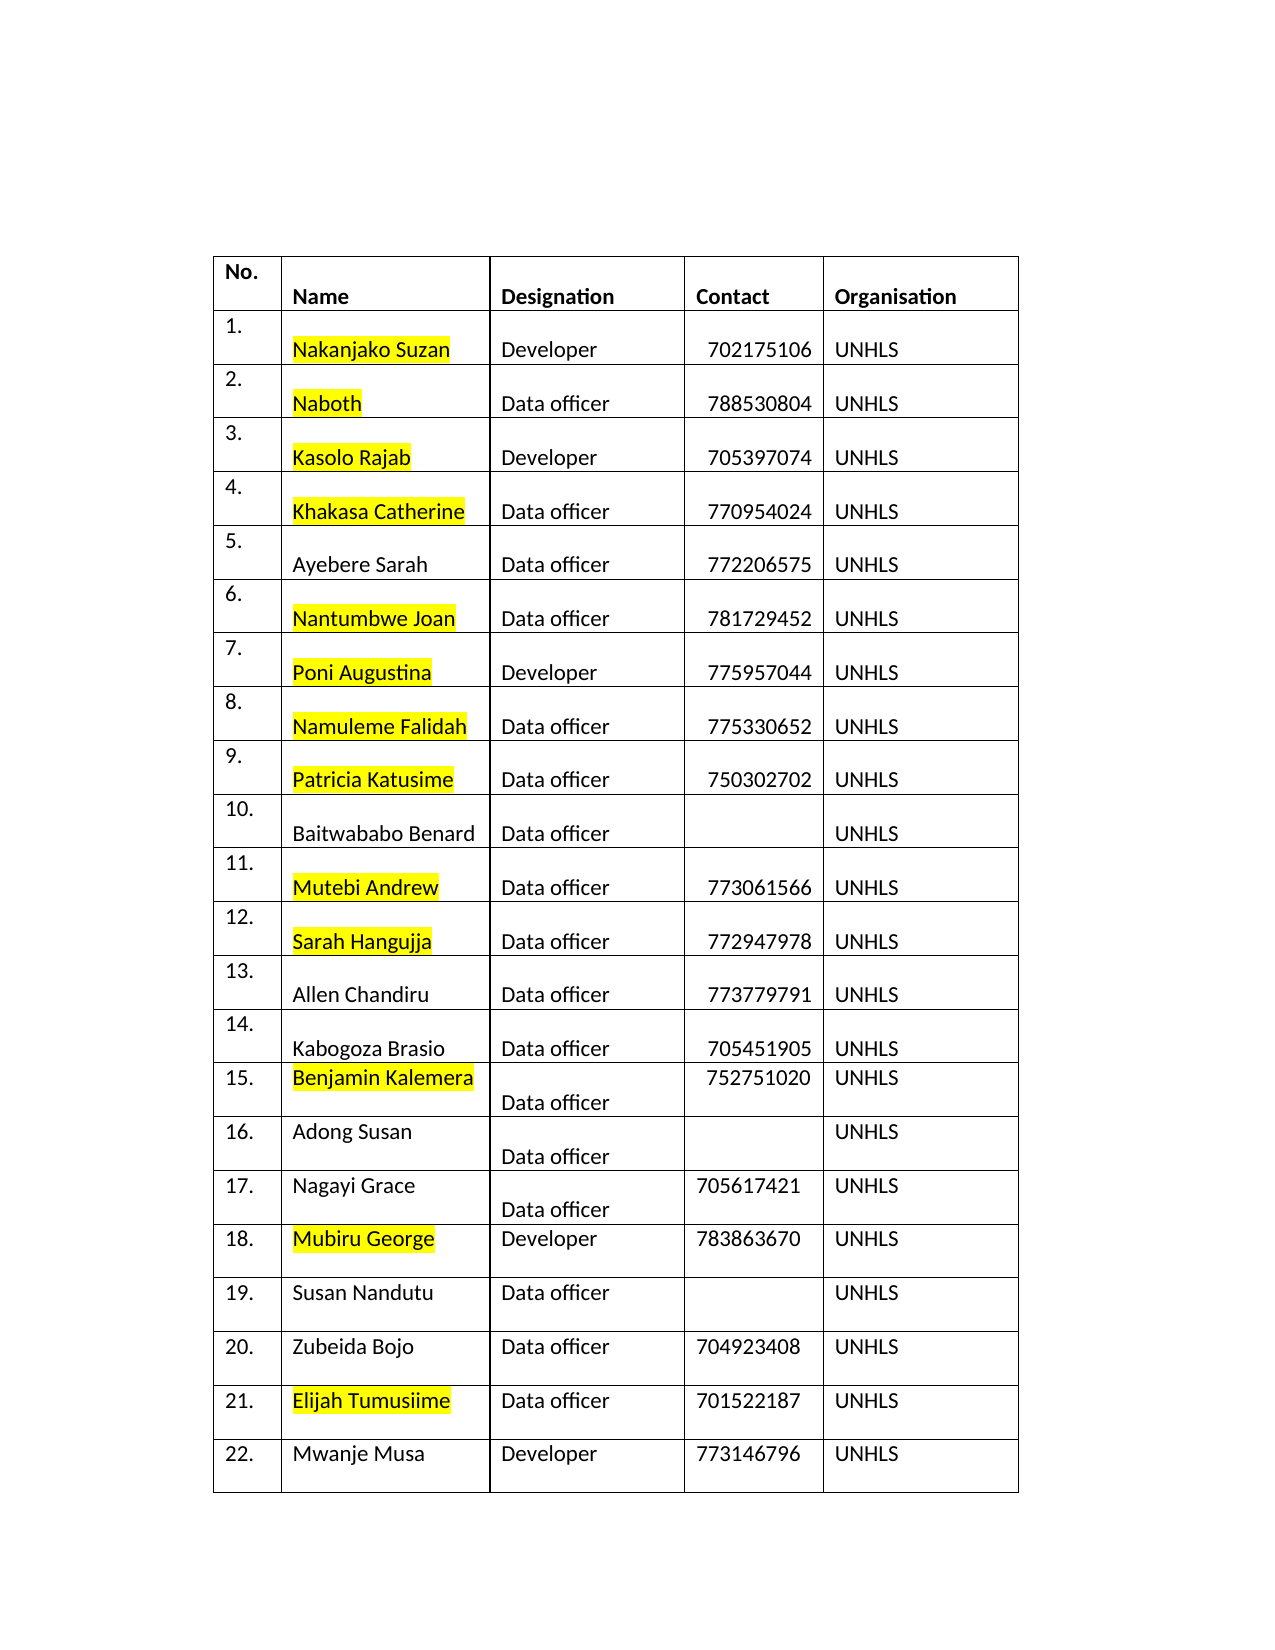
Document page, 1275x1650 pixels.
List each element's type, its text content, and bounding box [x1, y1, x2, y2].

table_cell 783863670 [685, 1225, 823, 1277]
table_header Name [282, 257, 489, 310]
table_cell 12. [214, 902, 281, 955]
table_cell 18. [214, 1225, 281, 1277]
table_cell 772206575 [685, 526, 823, 578]
table_cell 19. [214, 1278, 281, 1331]
table_cell Data officer [491, 1278, 684, 1331]
table_cell 788530804 [685, 365, 823, 417]
table_cell Data officer [491, 902, 684, 955]
table_cell Developer [491, 311, 684, 363]
table_cell UNHLS [824, 526, 1018, 578]
table_cell Developer [491, 633, 684, 686]
table_cell 773061566 [685, 848, 823, 901]
table_cell 781729452 [685, 580, 823, 632]
table_cell Sarah Hangujja [282, 902, 489, 955]
table_cell 701522187 [685, 1386, 823, 1438]
table_cell Nakanjako Suzan [282, 311, 489, 363]
table_cell 752751020 [685, 1063, 823, 1116]
table_cell UNHLS [824, 902, 1018, 955]
table_cell Data officer [491, 526, 684, 578]
table_cell 22. [214, 1440, 281, 1492]
table_cell Data officer [491, 1010, 684, 1062]
table_cell Data officer [491, 1171, 684, 1223]
table_cell Data officer [491, 687, 684, 740]
table_cell Khakasa Catherine [282, 472, 489, 525]
table_cell UNHLS [824, 687, 1018, 740]
table_cell Data officer [491, 1063, 684, 1116]
table_cell Data officer [491, 1332, 684, 1385]
table_cell UNHLS [824, 848, 1018, 901]
table_cell 773146796 [685, 1440, 823, 1492]
table_cell UNHLS [824, 418, 1018, 471]
table_cell Allen Chandiru [282, 956, 489, 1008]
table_cell [685, 795, 823, 847]
table_cell Mubiru George [282, 1225, 489, 1277]
table_cell Data officer [491, 472, 684, 525]
table_cell Data officer [491, 365, 684, 417]
table_cell UNHLS [824, 311, 1018, 363]
table_cell 6. [214, 580, 281, 632]
table_cell 17. [214, 1171, 281, 1223]
table_cell Patricia Katusime [282, 741, 489, 793]
table_cell 16. [214, 1117, 281, 1170]
table_cell Susan Nandutu [282, 1278, 489, 1331]
table_cell UNHLS [824, 633, 1018, 686]
table_cell 5. [214, 526, 281, 578]
table_cell Naboth [282, 365, 489, 417]
table_cell 11. [214, 848, 281, 901]
table_cell 10. [214, 795, 281, 847]
table_cell UNHLS [824, 1386, 1018, 1438]
table_cell UNHLS [824, 1171, 1018, 1223]
table_cell 772947978 [685, 902, 823, 955]
table_cell 775957044 [685, 633, 823, 686]
table_cell 15. [214, 1063, 281, 1116]
table_cell UNHLS [824, 580, 1018, 632]
table_cell [685, 1278, 823, 1331]
table_cell 3. [214, 418, 281, 471]
table_cell 2. [214, 365, 281, 417]
table_cell 7. [214, 633, 281, 686]
table_cell Developer [491, 418, 684, 471]
table_cell UNHLS [824, 365, 1018, 417]
table_cell Data officer [491, 795, 684, 847]
table_cell 21. [214, 1386, 281, 1438]
table_cell UNHLS [824, 1063, 1018, 1116]
table_header Contact [685, 257, 823, 310]
table_cell 705451905 [685, 1010, 823, 1062]
table_cell UNHLS [824, 1010, 1018, 1062]
table_cell Poni Augustina [282, 633, 489, 686]
table_cell 775330652 [685, 687, 823, 740]
table_cell Data officer [491, 580, 684, 632]
table_cell Kasolo Rajab [282, 418, 489, 471]
table_cell 20. [214, 1332, 281, 1385]
table_cell 14. [214, 1010, 281, 1062]
table_cell Nagayi Grace [282, 1171, 489, 1223]
table_cell 773779791 [685, 956, 823, 1008]
table_cell Adong Susan [282, 1117, 489, 1170]
table_header No. [214, 257, 281, 310]
table_cell Namuleme Falidah [282, 687, 489, 740]
table_cell [685, 1117, 823, 1170]
table_cell Data officer [491, 741, 684, 793]
table_cell 704923408 [685, 1332, 823, 1385]
table_cell Kabogoza Brasio [282, 1010, 489, 1062]
table_cell UNHLS [824, 472, 1018, 525]
table_cell UNHLS [824, 1117, 1018, 1170]
table_cell UNHLS [824, 741, 1018, 793]
table_cell Developer [491, 1440, 684, 1492]
table_cell 8. [214, 687, 281, 740]
table_cell 1. [214, 311, 281, 363]
table_cell 705617421 [685, 1171, 823, 1223]
table_cell UNHLS [824, 1225, 1018, 1277]
table_cell Data officer [491, 848, 684, 901]
table_header Organisation [824, 257, 1018, 310]
table_cell Benjamin Kalemera [282, 1063, 489, 1116]
table_cell Data officer [491, 1117, 684, 1170]
table_cell 750302702 [685, 741, 823, 793]
table_cell Nantumbwe Joan [282, 580, 489, 632]
table_cell 13. [214, 956, 281, 1008]
table_cell Data officer [491, 956, 684, 1008]
table_cell 770954024 [685, 472, 823, 525]
table_cell Elijah Tumusiime [282, 1386, 489, 1438]
table_cell Ayebere Sarah [282, 526, 489, 578]
table_cell Mwanje Musa [282, 1440, 489, 1492]
table_cell UNHLS [824, 1440, 1018, 1492]
table_cell Mutebi Andrew [282, 848, 489, 901]
table_cell 4. [214, 472, 281, 525]
table_cell Developer [491, 1225, 684, 1277]
table_cell 705397074 [685, 418, 823, 471]
table_cell Baitwababo Benard [282, 795, 489, 847]
table_cell UNHLS [824, 956, 1018, 1008]
table_cell 702175106 [685, 311, 823, 363]
table_header Designation [491, 257, 684, 310]
table_cell 9. [214, 741, 281, 793]
table_cell UNHLS [824, 795, 1018, 847]
table_cell UNHLS [824, 1278, 1018, 1331]
table_cell UNHLS [824, 1332, 1018, 1385]
table_cell Zubeida Bojo [282, 1332, 489, 1385]
table_cell Data officer [491, 1386, 684, 1438]
